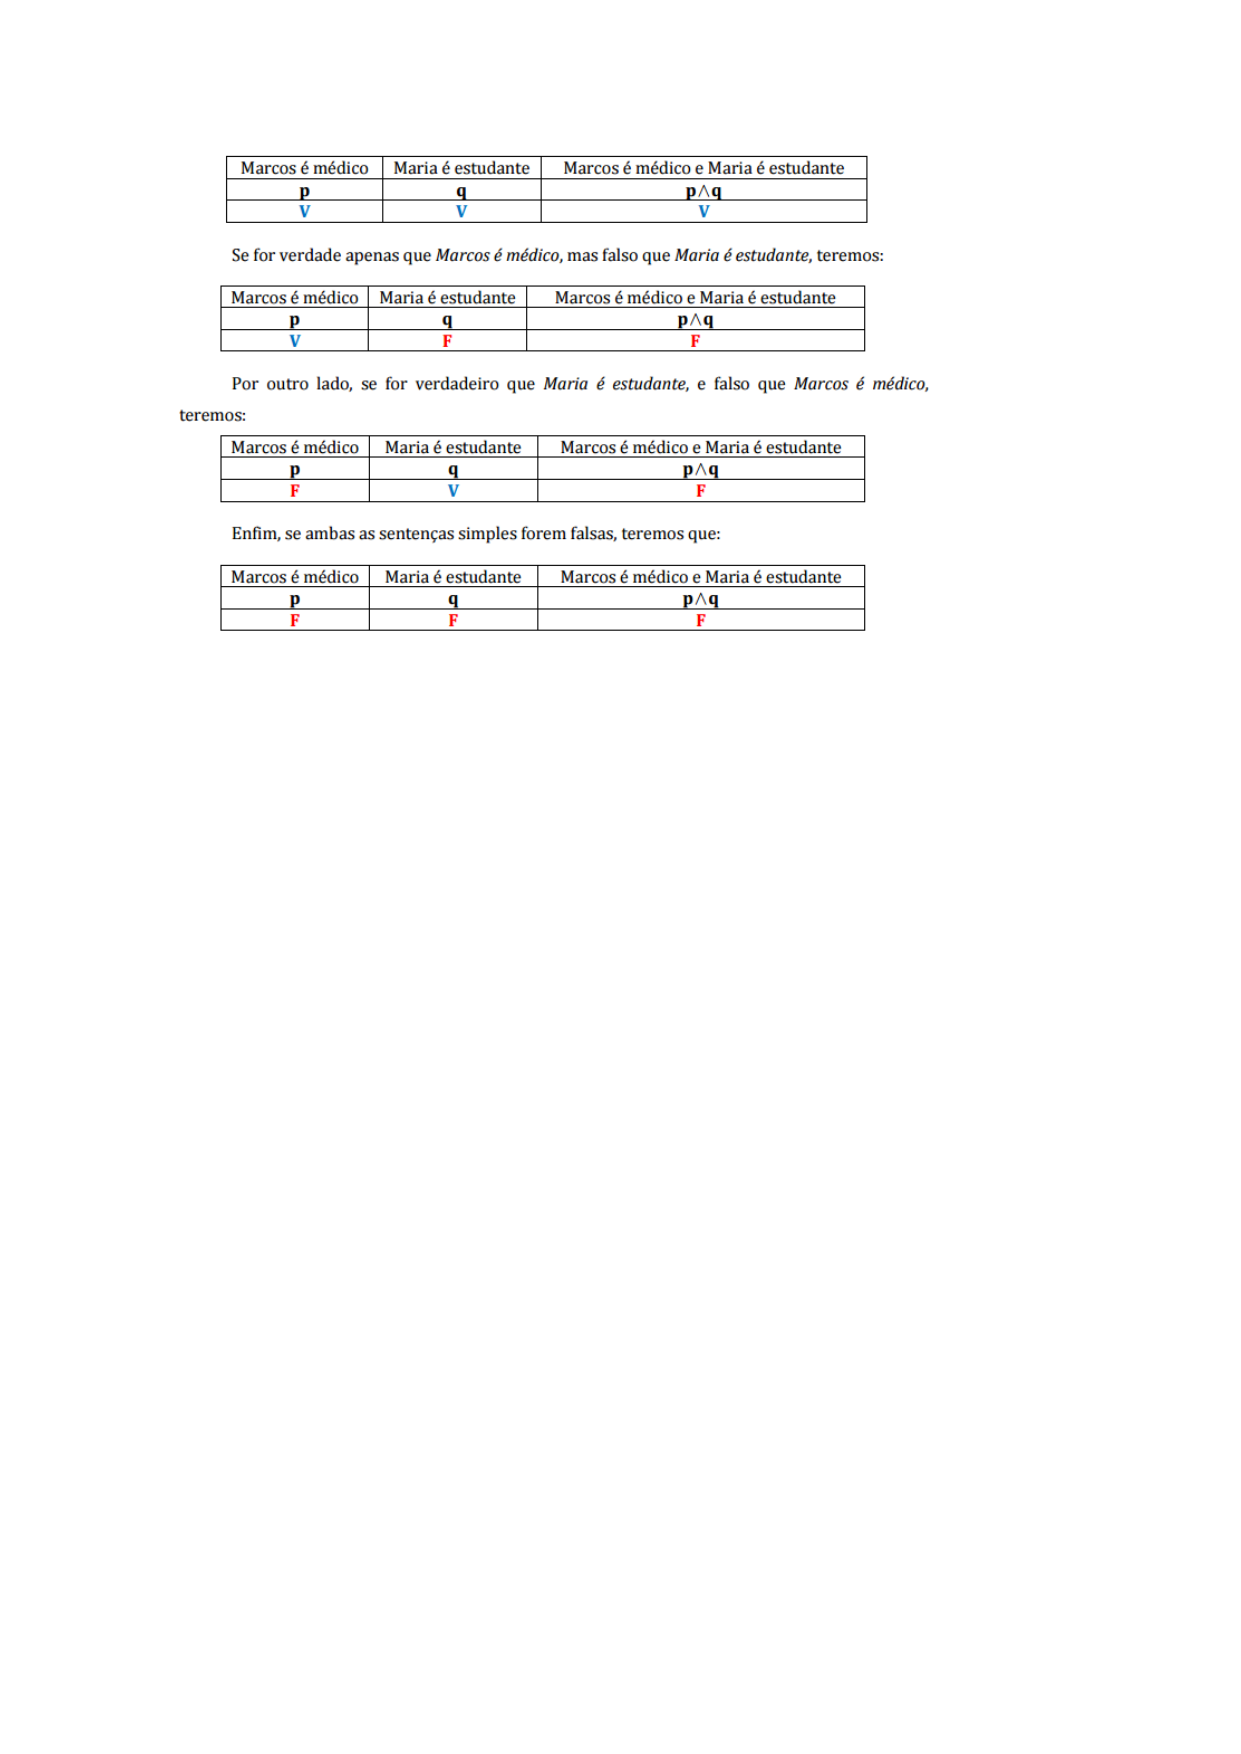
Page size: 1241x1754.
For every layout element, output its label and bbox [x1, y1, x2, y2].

picture [177, 147, 930, 642]
